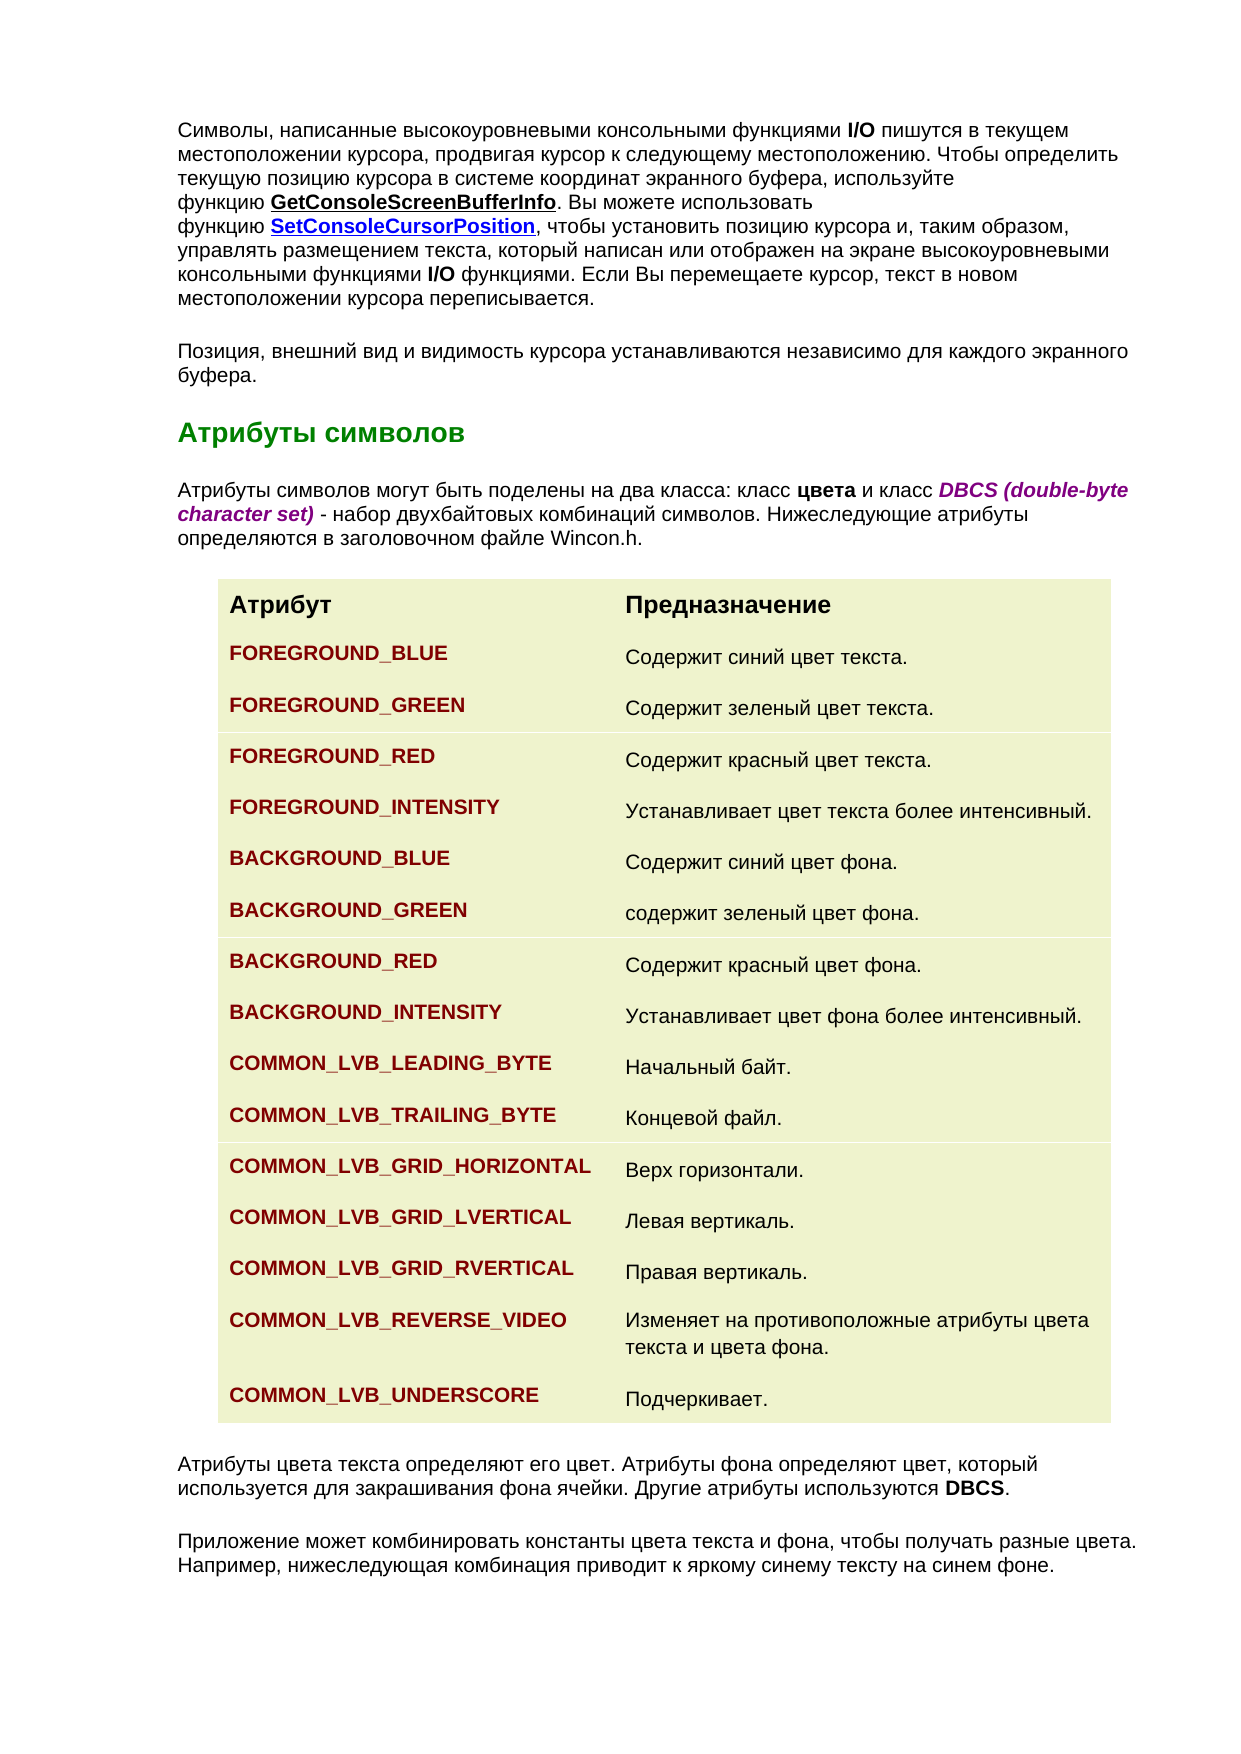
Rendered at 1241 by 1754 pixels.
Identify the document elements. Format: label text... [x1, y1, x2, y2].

table_header Предназначение [614, 579, 1111, 630]
table_cell Устанавливает цвет фона более интенсивный. [614, 989, 1111, 1040]
table_cell Содержит синий цвет фона. [614, 835, 1111, 886]
table_cell Начальный байт. [614, 1040, 1111, 1091]
text Позиция, внешний вид и видимость курсора устанавливаются независимо для каждого экранного буфера. [177, 339, 1152, 387]
table_cell COMMON_LVB_GRID_RVERTICAL [218, 1245, 614, 1296]
table_cell FOREGROUND_RED [218, 733, 614, 784]
table_cell COMMON_LVB_TRAILING_BYTE [218, 1091, 614, 1142]
table_header Атрибут [218, 579, 614, 630]
table_cell FOREGROUND_BLUE [218, 630, 614, 681]
table_cell Левая вертикаль. [614, 1194, 1111, 1245]
text Атрибуты символов могут быть поделены на два класса: класс цвета и класс DBCS (double-byte character set) - набор двухбайтовых комбинаций символов. Нижеследующие атрибуты определяются в заголовочном файле Wincon.h. [177, 478, 1152, 549]
table_cell Содержит красный цвет текста. [614, 733, 1111, 784]
table_cell COMMON_LVB_UNDERSCORE [218, 1371, 614, 1423]
table_cell Изменяет на противоположные атрибуты цвета текста и цвета фона. [614, 1296, 1111, 1371]
table_cell COMMON_LVB_LEADING_BYTE [218, 1040, 614, 1091]
table_cell COMMON_LVB_GRID_HORIZONTAL [218, 1143, 614, 1194]
table_cell Концевой файл. [614, 1091, 1111, 1142]
table_cell Содержит синий цвет текста. [614, 630, 1111, 681]
table_cell FOREGROUND_INTENSITY [218, 784, 614, 835]
table_cell Подчеркивает. [614, 1371, 1111, 1423]
table_cell Устанавливает цвет текста более интенсивный. [614, 784, 1111, 835]
table_cell Правая вертикаль. [614, 1245, 1111, 1296]
table_cell содержит зеленый цвет фона. [614, 886, 1111, 937]
table_cell FOREGROUND_GREEN [218, 681, 614, 732]
table_cell BACKGROUND_GREEN [218, 886, 614, 937]
table_cell BACKGROUND_BLUE [218, 835, 614, 886]
table_cell Верх горизонтали. [614, 1143, 1111, 1194]
text Атрибуты цвета текста определяют его цвет. Атрибуты фона определяют цвет, который используется для закрашивания фона ячейки. Другие атрибуты используются DBCS. [177, 1452, 1152, 1500]
text Символы, написанные высокоуровневыми консольными функциями I/O пишутся в текущем местоположении курсора, продвигая курсор к следующему местоположению. Чтобы определить текущую позицию курсора в системе координат экранного буфера, используйте функцию GetConsoleScreenBufferInfo. Вы можете использовать функцию SetConsoleCursorPosition, чтобы установить позицию курсора и, таким образом, управлять размещением текста, который написан или отображен на экране высокоуровневыми консольными функциями I/O функциями. Если Вы перемещаете курсор, текст в новом местоположении курсора переписывается. [177, 118, 1152, 310]
text Приложение может комбинировать константы цвета текста и фона, чтобы получать разные цвета. Например, нижеследующая комбинация приводит к яркому синему тексту на синем фоне. [177, 1529, 1152, 1577]
table_cell COMMON_LVB_REVERSE_VIDEO [218, 1296, 614, 1371]
table_cell Содержит красный цвет фона. [614, 938, 1111, 989]
text Атрибуты символов [177, 416, 1152, 448]
table_cell Содержит зеленый цвет текста. [614, 681, 1111, 732]
table_cell BACKGROUND_INTENSITY [218, 989, 614, 1040]
table_cell COMMON_LVB_GRID_LVERTICAL [218, 1194, 614, 1245]
table_cell BACKGROUND_RED [218, 938, 614, 989]
